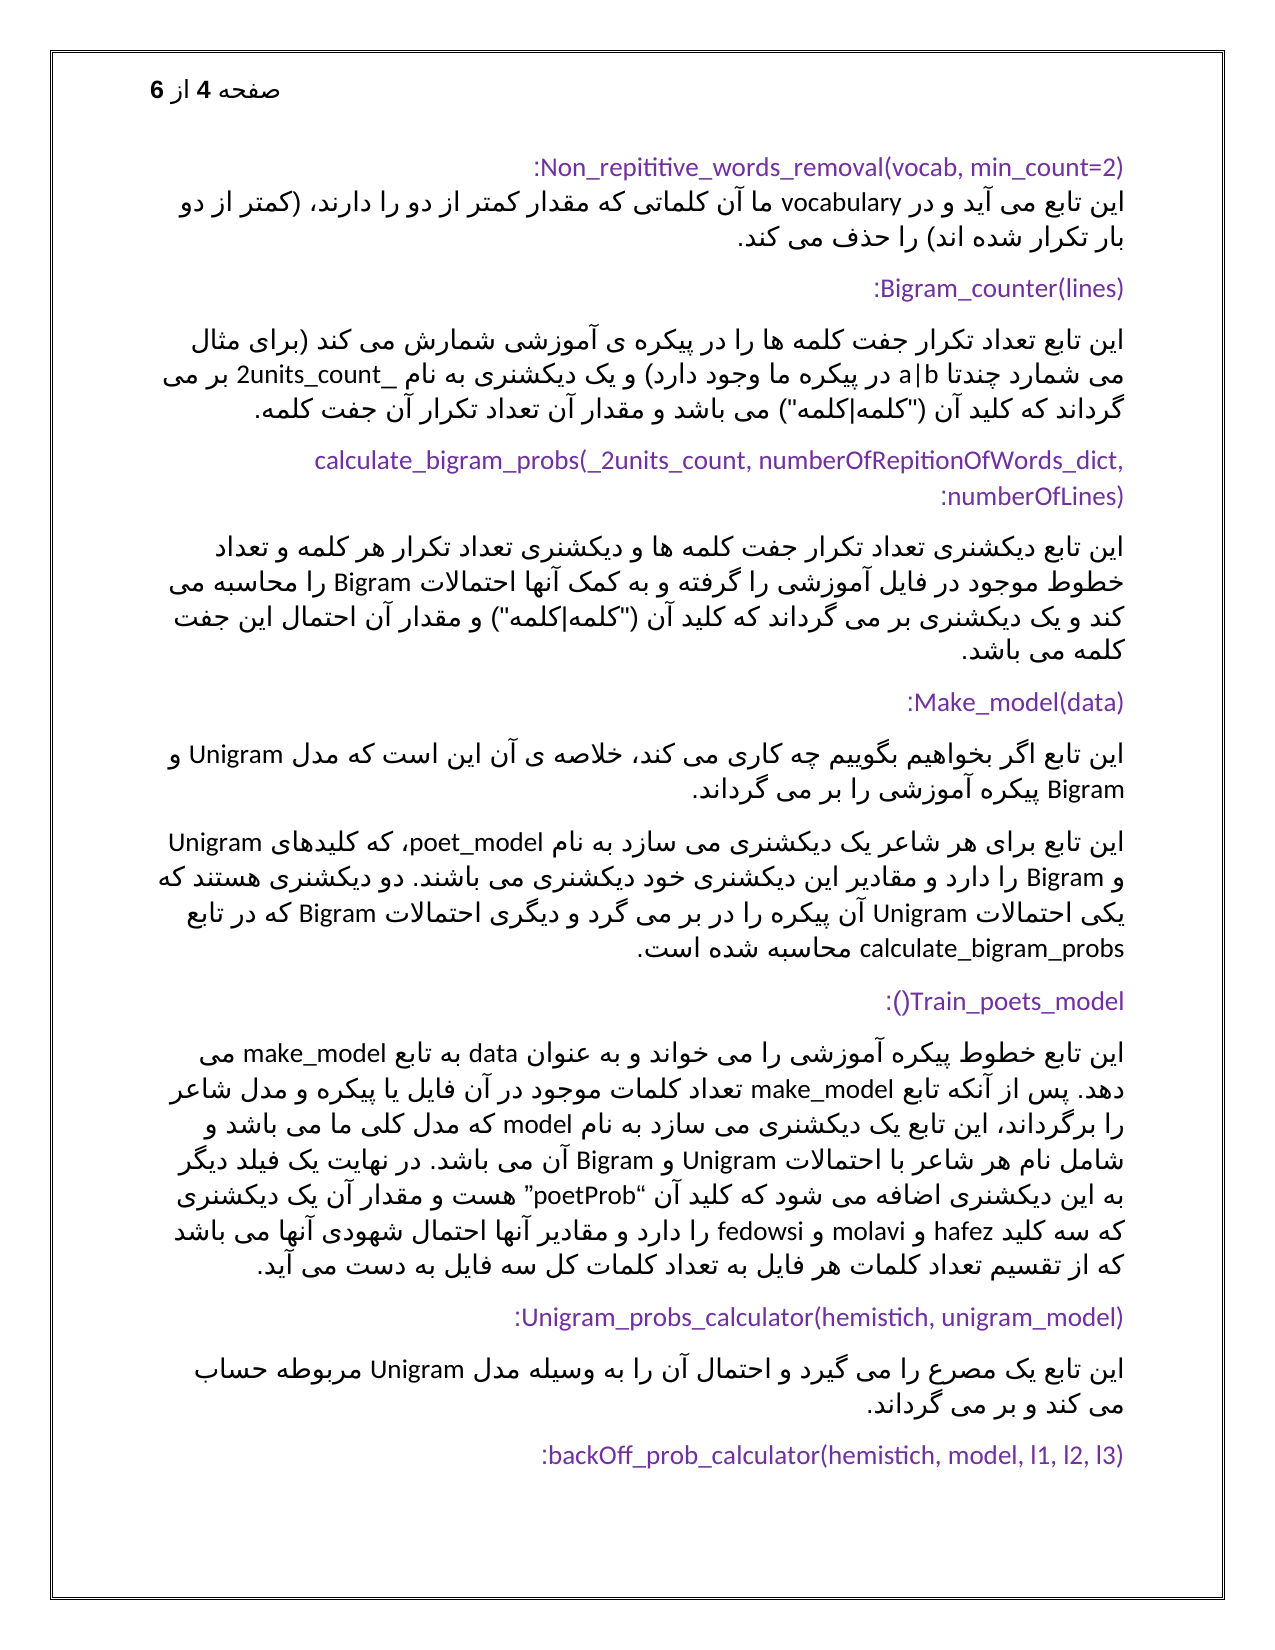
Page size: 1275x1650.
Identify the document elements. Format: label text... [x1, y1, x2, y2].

text Non_repititive_words_removal(vocab, min_count=2): این تابع می آید و در vocabulary ما آن کلماتی که مقدار کمتر از دو را دارند، (کمتر از دو بار تکرار شده اند) را حذف می کند. [150, 150, 1125, 252]
text Make_model(data): [150, 685, 1125, 718]
text calculate_bigram_probs(_2units_count, numberOfRepitionOfWords_dict, numberOfLines): [150, 443, 1125, 512]
text این تابع خطوط پیکره آموزشی را می خواند و به عنوان data به تابع make_model می دهد. پس از آنکه تابع make_model تعداد کلمات موجود در آن فایل یا پیکره و مدل شاعر را برگرداند، این تابع یک دیکشنری می سازد به نام model که مدل کلی ما می باشد و شامل نام هر شاعر با احتمالات Unigram و Bigram آن می باشد. در نهایت یک فیلد دیگر به این دیکشنری اضافه می شود که کلید آن “poetProb” هست و مقدار آن یک دیکشنری که سه کلید hafez و molavi و fedowsi را دارد و مقادیر آنها احتمال شهودی آنها می باشد که از تقسیم تعداد کلمات هر فایل به تعداد کلمات کل سه فایل به دست می آید. [150, 1036, 1125, 1281]
text Train_poets_model(): [150, 984, 1125, 1017]
text این تابع اگر بخواهیم بگوییم چه کاری می کند، خلاصه ی آن این است که مدل Unigram و Bigram پیکره آموزشی را بر می گرداند. [150, 737, 1125, 806]
text این تابع یک مصرع را می گیرد و احتمال آن را به وسیله مدل Unigram مربوطه حساب می کند و بر می گرداند. [150, 1352, 1125, 1419]
text این تابع برای هر شاعر یک دیکشنری می سازد به نام poet_model، که کلیدهای Unigram و Bigram را دارد و مقادیر این دیکشنری خود دیکشنری می باشند. دو دیکشنری هستند که یکی احتمالات Unigram آن پیکره را در بر می گرد و دیگری احتمالات Bigram که در تابع calculate_bigram_probs محاسبه شده است. [150, 825, 1125, 965]
text Bigram_counter(lines): [150, 271, 1125, 304]
text این تابع تعداد تکرار جفت کلمه ها را در پیکره ی آموزشی شمارش می کند (برای مثال می شمارد چندتا a|b در پیکره ما وجود دارد) و یک دیکشنری به نام _2units_count بر می گرداند که کلید آن ("کلمه|کلمه") می باشد و مقدار آن تعداد تکرار آن جفت کلمه. [150, 324, 1125, 424]
text این تابع دیکشنری تعداد تکرار جفت کلمه ها و دیکشنری تعداد تکرار هر کلمه و تعداد خطوط موجود در فایل آموزشی را گرفته و به کمک آنها احتمالات Bigram را محاسبه می کند و یک دیکشنری بر می گرداند که کلید آن ("کلمه|کلمه") و مقدار آن احتمال این جفت کلمه می باشد. [150, 531, 1125, 666]
text Unigram_probs_calculator(hemistich, unigram_model): [150, 1300, 1125, 1333]
text backOff_prob_calculator(hemistich, model, l1, l2, l3): [150, 1438, 1125, 1471]
